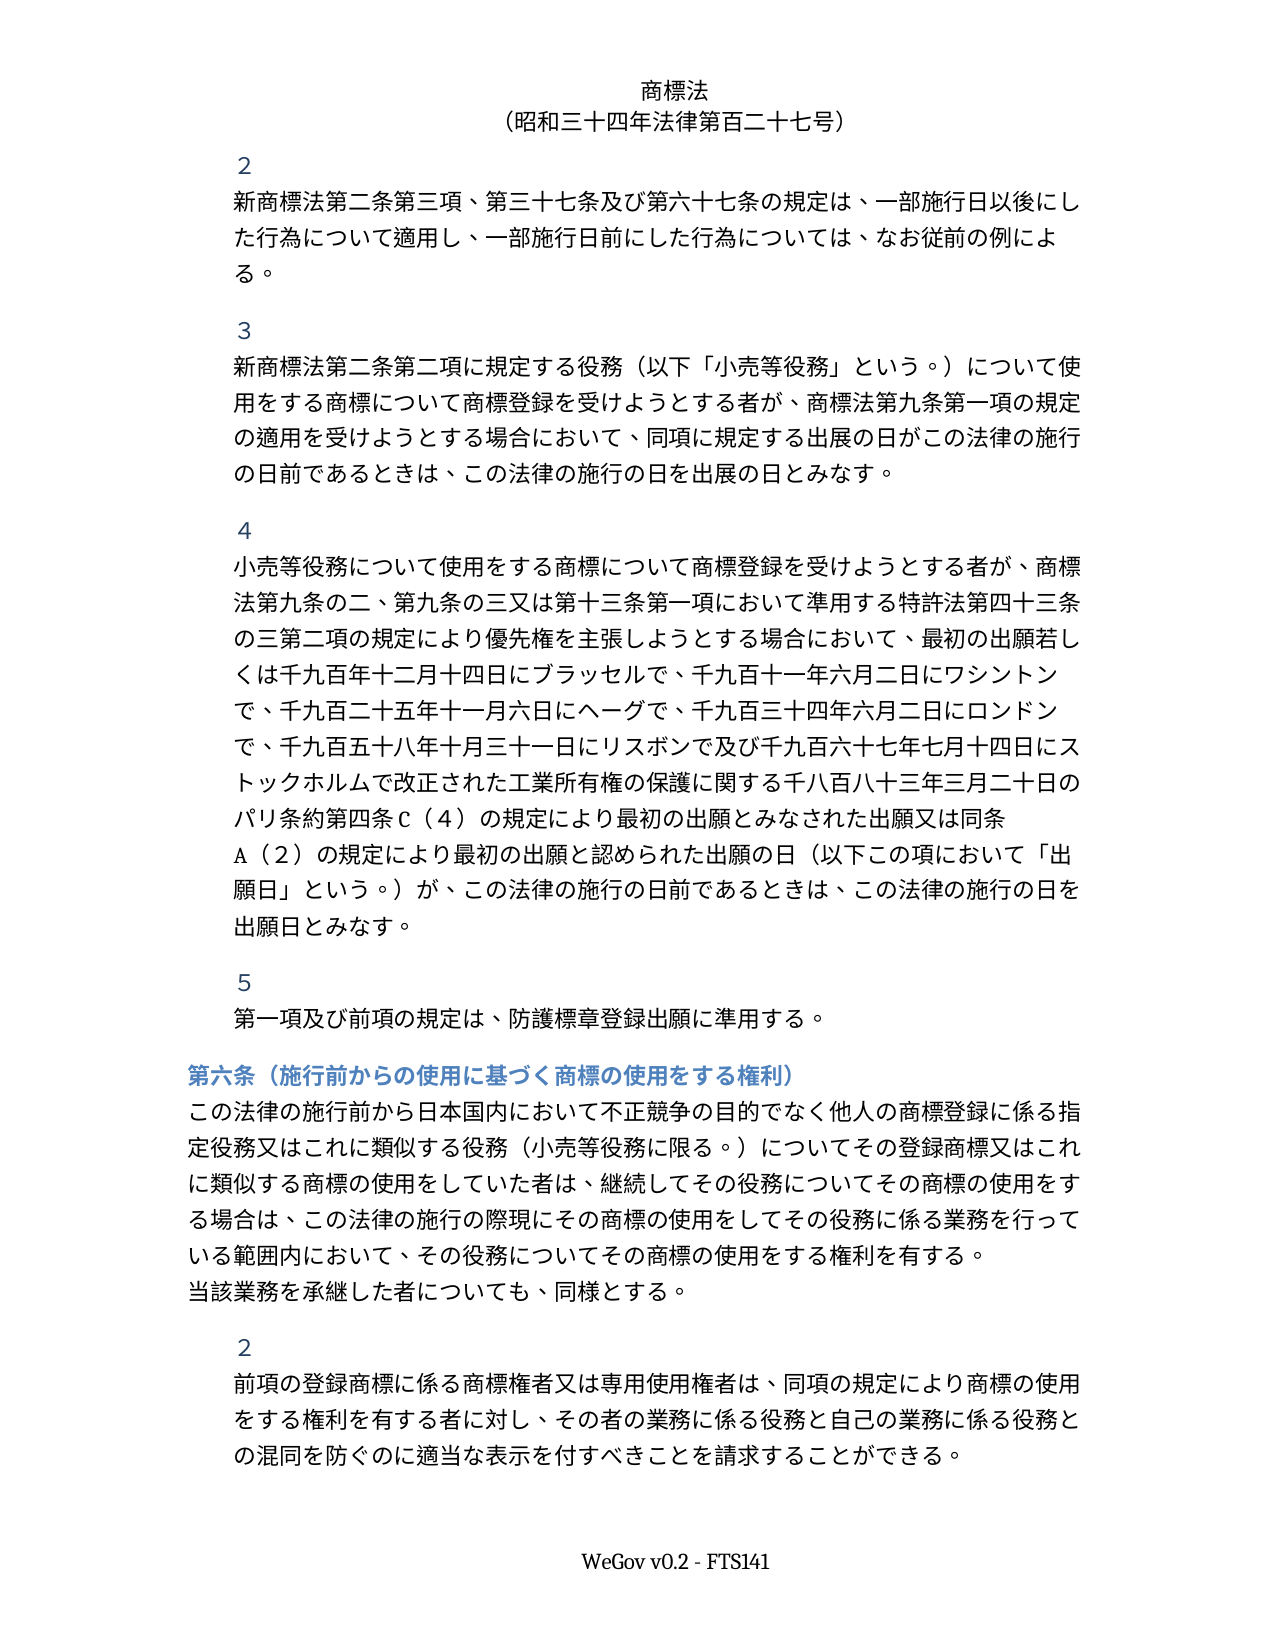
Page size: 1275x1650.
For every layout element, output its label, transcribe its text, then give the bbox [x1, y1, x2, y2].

subtitle ３ [233, 314, 1087, 346]
text 第一項及び前項の規定は、防護標章登録出願に準用する。 [233, 1003, 1087, 1034]
subtitle 第六条（施行前からの使用に基づく商標の使用をする権利） [187, 1060, 1087, 1091]
subtitle ２ [233, 1332, 1087, 1363]
text 前項の登録商標に係る商標権者又は専用使用権者は、同項の規定により商標の使用をする権利を有する者に対し、その者の業務に係る役務と自己の業務に係る役務との混同を防ぐのに適当な表示を付すべきことを請求することができる。 [233, 1368, 1087, 1471]
subtitle ２ [233, 150, 1087, 181]
subtitle ５ [233, 967, 1087, 998]
text 小売等役務について使用をする商標について商標登録を受けようとする者が、商標法第九条の二、第九条の三又は第十三条第一項において準用する特許法第四十三条の三第二項の規定により優先権を主張しようとする場合において、最初の出願若しくは千九百年十二月十四日にブラッセルで、千九百十一年六月二日にワシントンで、千九百二十五年十一月六日にヘーグで、千九百三十四年六月二日にロンドンで、千九百五十八年十月三十一日にリスボンで及び千九百六十七年七月十四日にストックホルムで改正された工業所有権の保護に関する千八百八十三年三月二十日のパリ条約第四条C（４）の規定により最初の出願とみなされた出願又は同条A（２）の規定により最初の出願と認められた出願の日（以下この項において「出願日」という。）が、この法律の施行の日前であるときは、この法律の施行の日を出願日とみなす。 [233, 551, 1087, 942]
text 新商標法第二条第二項に規定する役務（以下「小売等役務」という。）について使用をする商標について商標登録を受けようとする者が、商標法第九条第一項の規定の適用を受けようとする場合において、同項に規定する出展の日がこの法律の施行の日前であるときは、この法律の施行の日を出展の日とみなす。 [233, 351, 1087, 489]
subtitle ４ [233, 515, 1087, 546]
text 新商標法第二条第三項、第三十七条及び第六十七条の規定は、一部施行日以後にした行為について適用し、一部施行日前にした行為については、なお従前の例による。 [233, 186, 1087, 289]
text この法律の施行前から日本国内において不正競争の目的でなく他人の商標登録に係る指定役務又はこれに類似する役務（小売等役務に限る。）についてその登録商標又はこれに類似する商標の使用をしていた者は、継続してその役務についてその商標の使用をする場合は、この法律の施行の際現にその商標の使用をしてその役務に係る業務を行っている範囲内において、その役務についてその商標の使用をする権利を有する。 当該業務を承継した者についても、同様とする。 [187, 1096, 1087, 1307]
